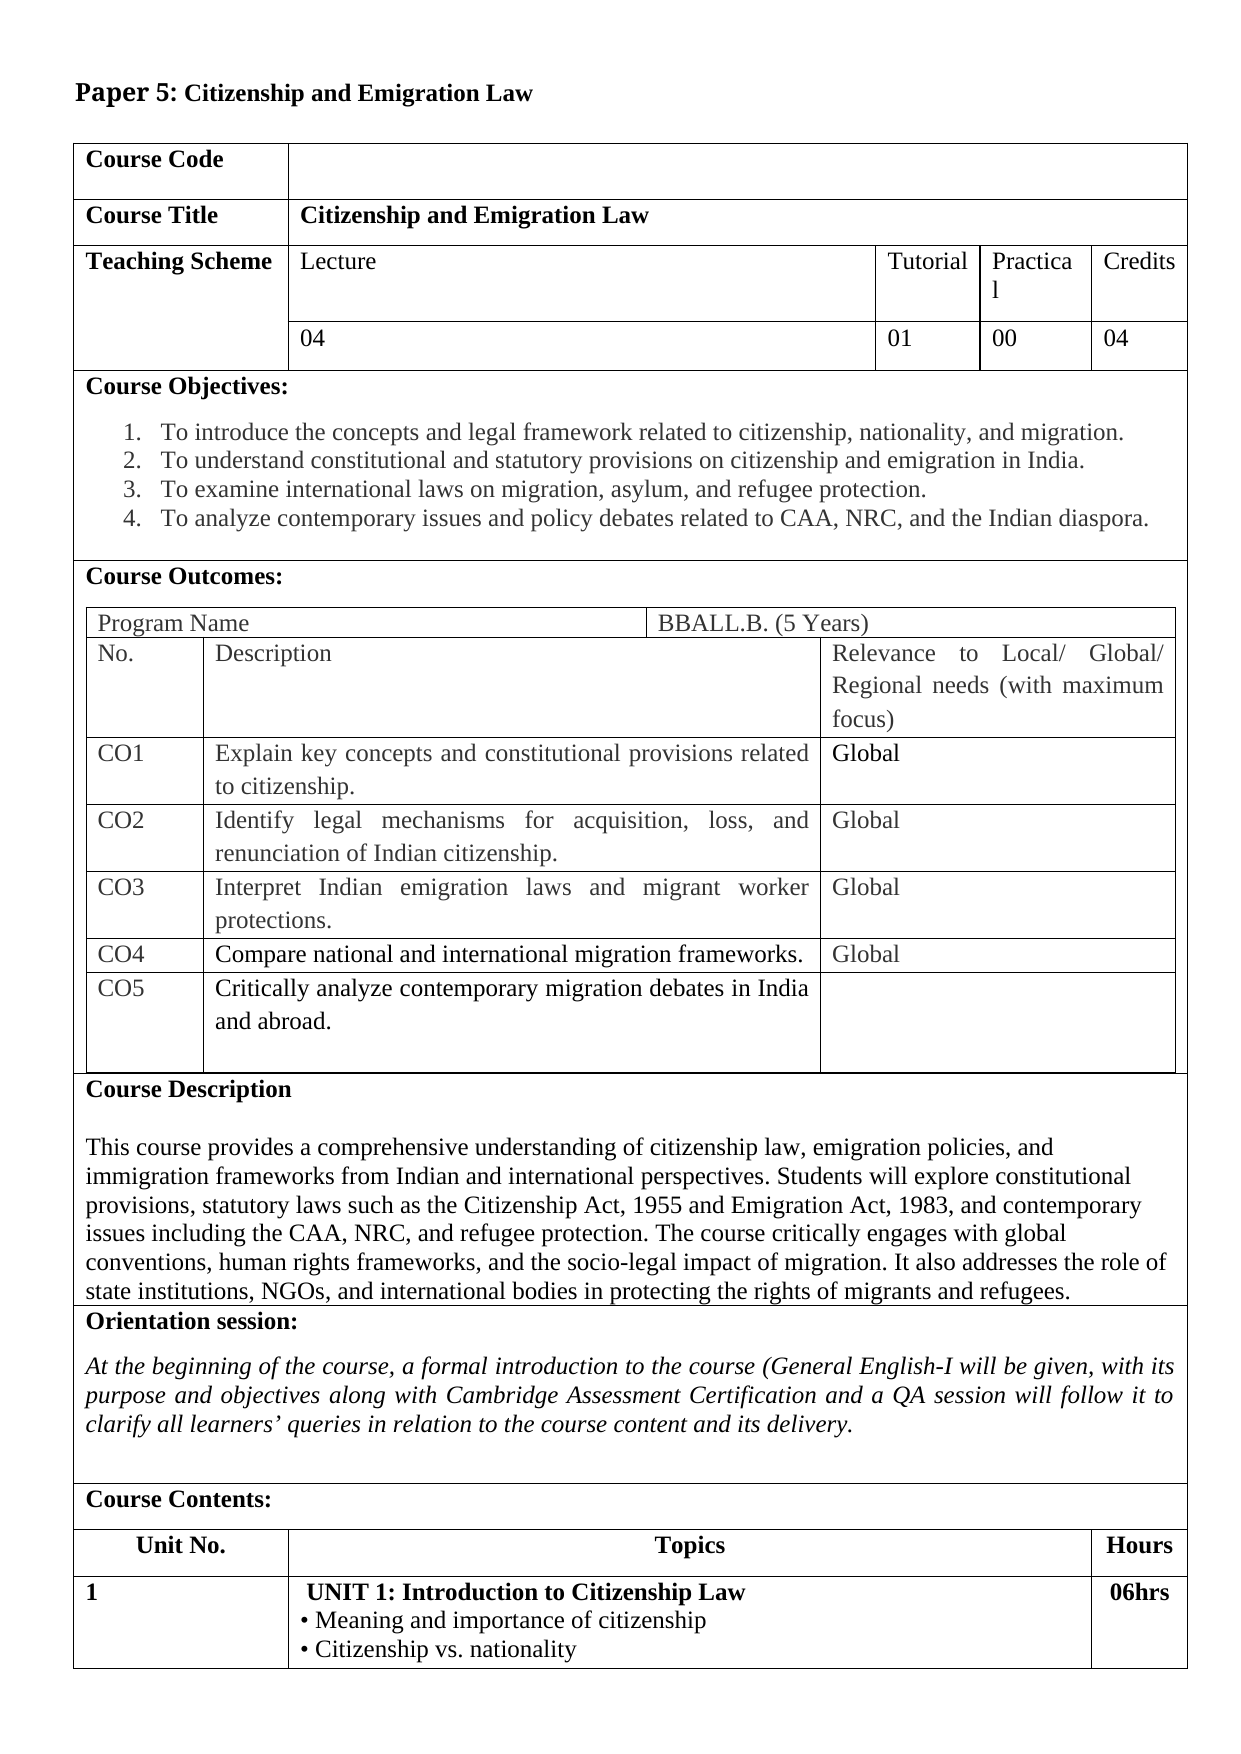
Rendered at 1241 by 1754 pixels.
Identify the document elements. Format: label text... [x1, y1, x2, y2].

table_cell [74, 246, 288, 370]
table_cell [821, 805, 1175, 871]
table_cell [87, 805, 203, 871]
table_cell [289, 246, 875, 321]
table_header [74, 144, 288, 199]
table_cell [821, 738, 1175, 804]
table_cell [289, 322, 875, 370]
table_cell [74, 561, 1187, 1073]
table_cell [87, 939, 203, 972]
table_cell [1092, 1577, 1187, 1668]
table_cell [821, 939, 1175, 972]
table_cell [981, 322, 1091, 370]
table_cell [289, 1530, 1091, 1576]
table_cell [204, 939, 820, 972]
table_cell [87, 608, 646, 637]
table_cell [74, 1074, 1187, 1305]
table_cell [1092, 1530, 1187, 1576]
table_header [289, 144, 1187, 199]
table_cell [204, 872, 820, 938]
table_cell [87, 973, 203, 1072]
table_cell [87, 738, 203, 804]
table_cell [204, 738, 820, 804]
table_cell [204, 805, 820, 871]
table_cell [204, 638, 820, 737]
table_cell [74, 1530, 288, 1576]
text Paper 5: Citizenship and Emigration Law [75, 75, 1165, 109]
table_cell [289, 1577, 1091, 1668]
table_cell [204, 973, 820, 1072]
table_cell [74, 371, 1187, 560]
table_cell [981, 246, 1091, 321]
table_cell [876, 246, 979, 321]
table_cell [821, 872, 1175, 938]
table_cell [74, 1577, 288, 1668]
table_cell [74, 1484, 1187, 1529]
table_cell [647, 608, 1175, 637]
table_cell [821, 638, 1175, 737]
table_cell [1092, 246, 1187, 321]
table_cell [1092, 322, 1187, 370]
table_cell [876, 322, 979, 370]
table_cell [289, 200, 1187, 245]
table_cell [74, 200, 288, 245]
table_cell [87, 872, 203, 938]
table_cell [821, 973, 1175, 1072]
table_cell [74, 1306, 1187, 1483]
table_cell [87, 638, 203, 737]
